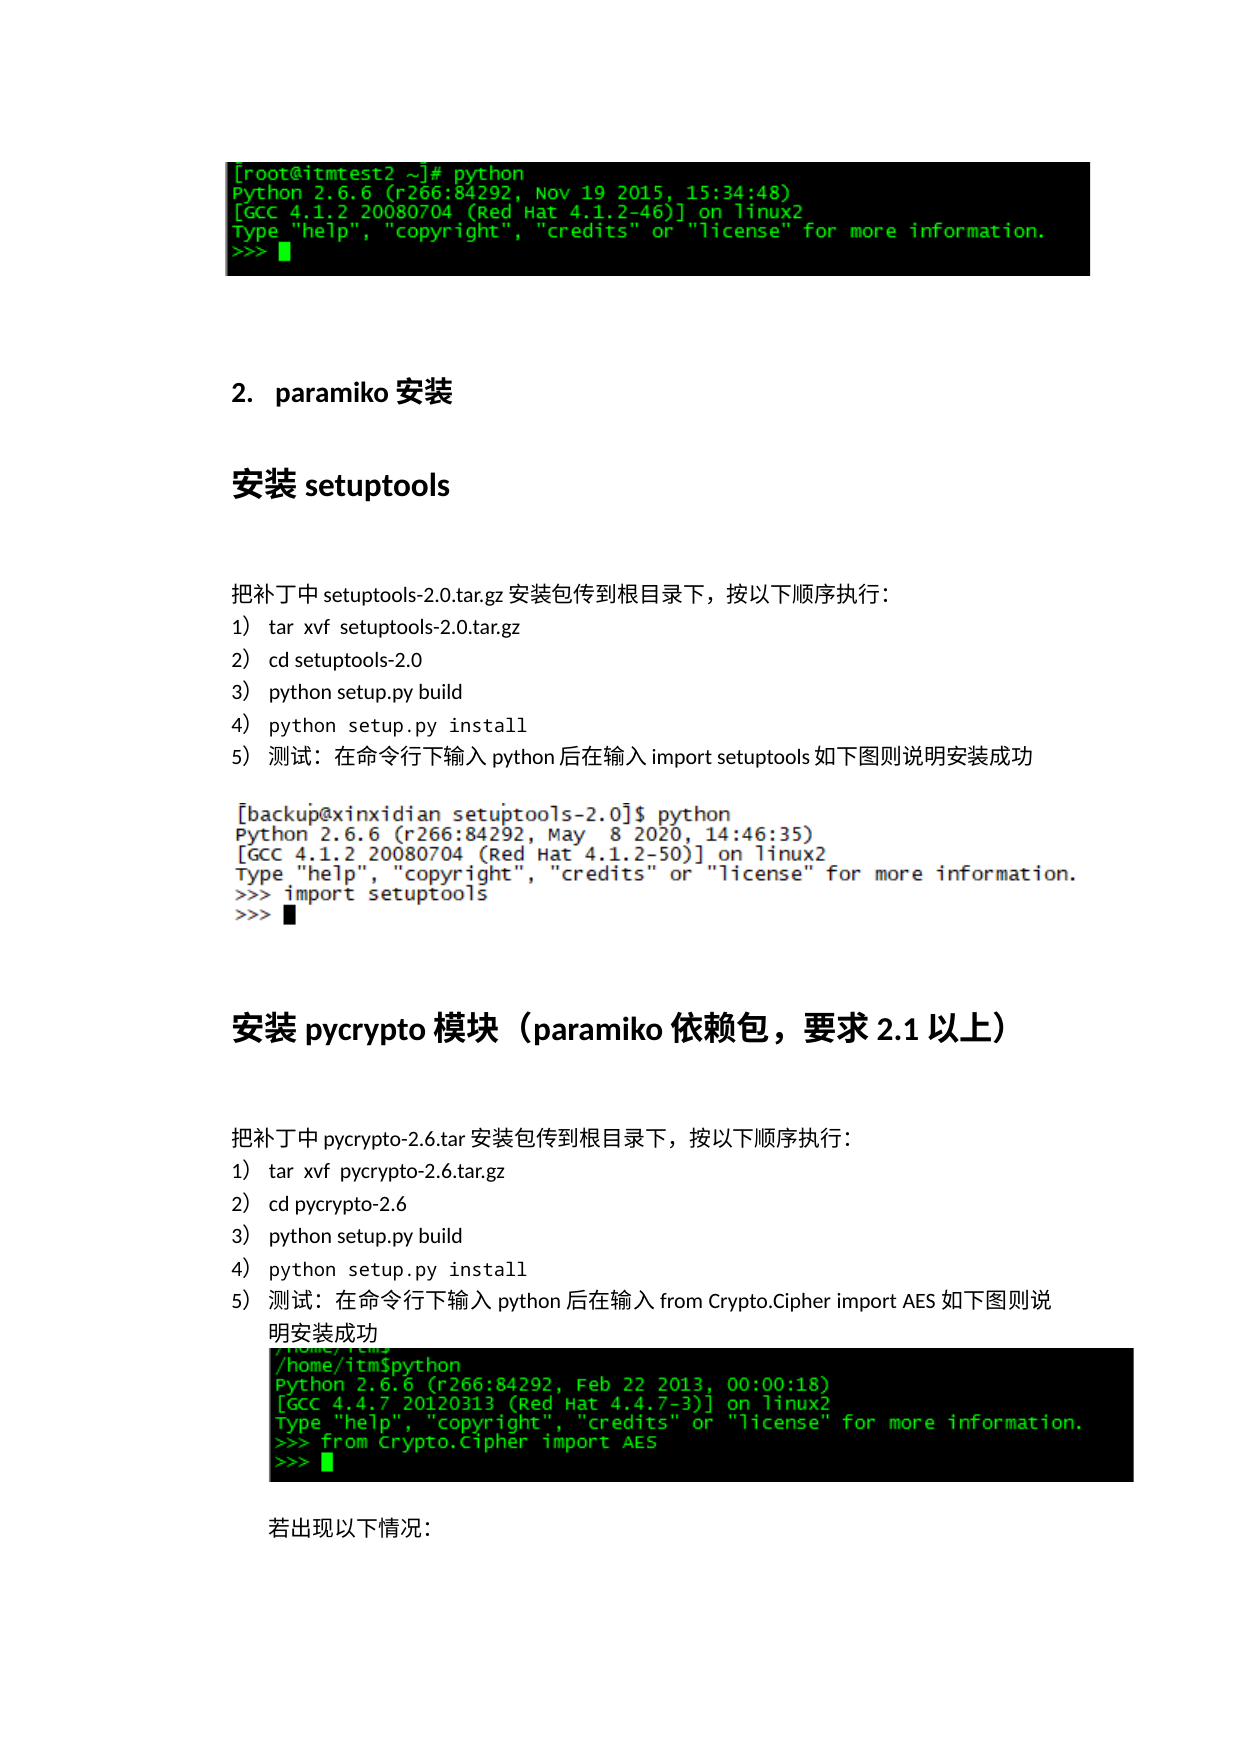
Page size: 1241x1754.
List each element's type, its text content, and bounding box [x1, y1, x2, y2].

subtitle 安装setuptools [231, 449, 1053, 514]
text 把补丁中pycrypto-2.6.tar安装包传到根目录下，按以下顺序执行： [231, 1121, 1053, 1153]
list 若出现以下情况： [269, 1511, 1053, 1543]
list 测试：在命令行下输入python后在输入from Crypto.Cipher import AES如下图则说明安装成功 [231, 1283, 1053, 1348]
list python setup.py build [231, 674, 1053, 706]
picture [225, 162, 1091, 276]
list tar xvf setuptools-2.0.tar.gz [231, 609, 1053, 641]
list paramiko安装 [231, 357, 1053, 422]
list python setup.py install [231, 706, 1053, 739]
subtitle 安装pycrypto模块（paramiko依赖包，要求2.1以上） [231, 993, 1053, 1058]
list 测试：在命令行下输入python后在输入import setuptools如下图则说明安装成功 [231, 739, 1053, 771]
list cd setuptools-2.0 [231, 641, 1053, 674]
text 把补丁中setuptools-2.0.tar.gz安装包传到根目录下，按以下顺序执行： [231, 576, 1053, 609]
picture [231, 803, 1097, 931]
list cd pycrypto-2.6 [231, 1186, 1053, 1218]
list tar xvf pycrypto-2.6.tar.gz [231, 1153, 1053, 1186]
picture [268, 1348, 1134, 1482]
list python setup.py install [231, 1251, 1053, 1283]
list python setup.py build [231, 1218, 1053, 1251]
